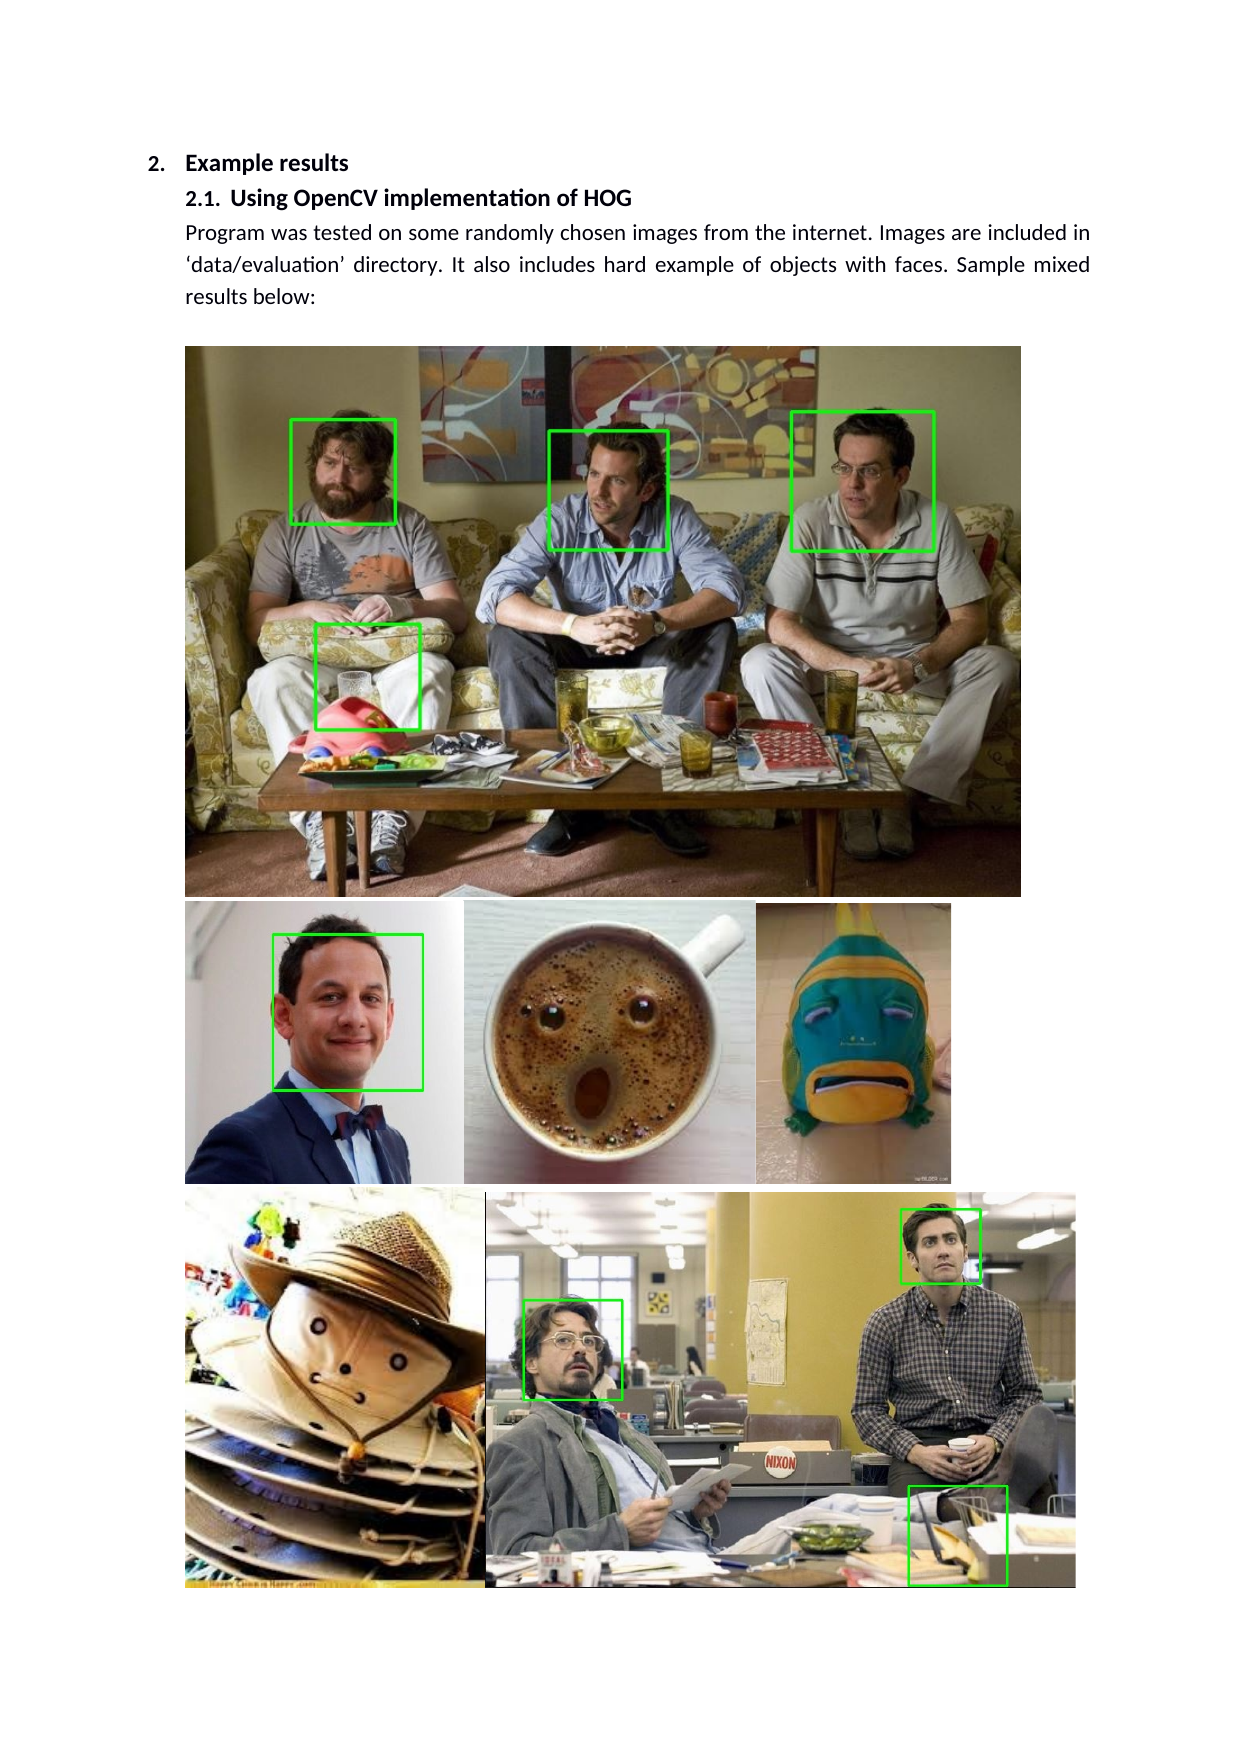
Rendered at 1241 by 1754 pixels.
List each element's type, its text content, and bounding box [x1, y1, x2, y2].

picture [185, 346, 1021, 897]
picture [185, 900, 952, 1184]
list Program was tested on some randomly chosen images from the internet. Images are included in ‘data/evaluation’ directory. It also includes hard example of objects with faces. Sample mixed results below: [185, 218, 1093, 310]
picture [185, 1187, 1076, 1588]
list Using OpenCV implementation of HOG [185, 183, 1093, 213]
list Example results [148, 148, 1093, 178]
